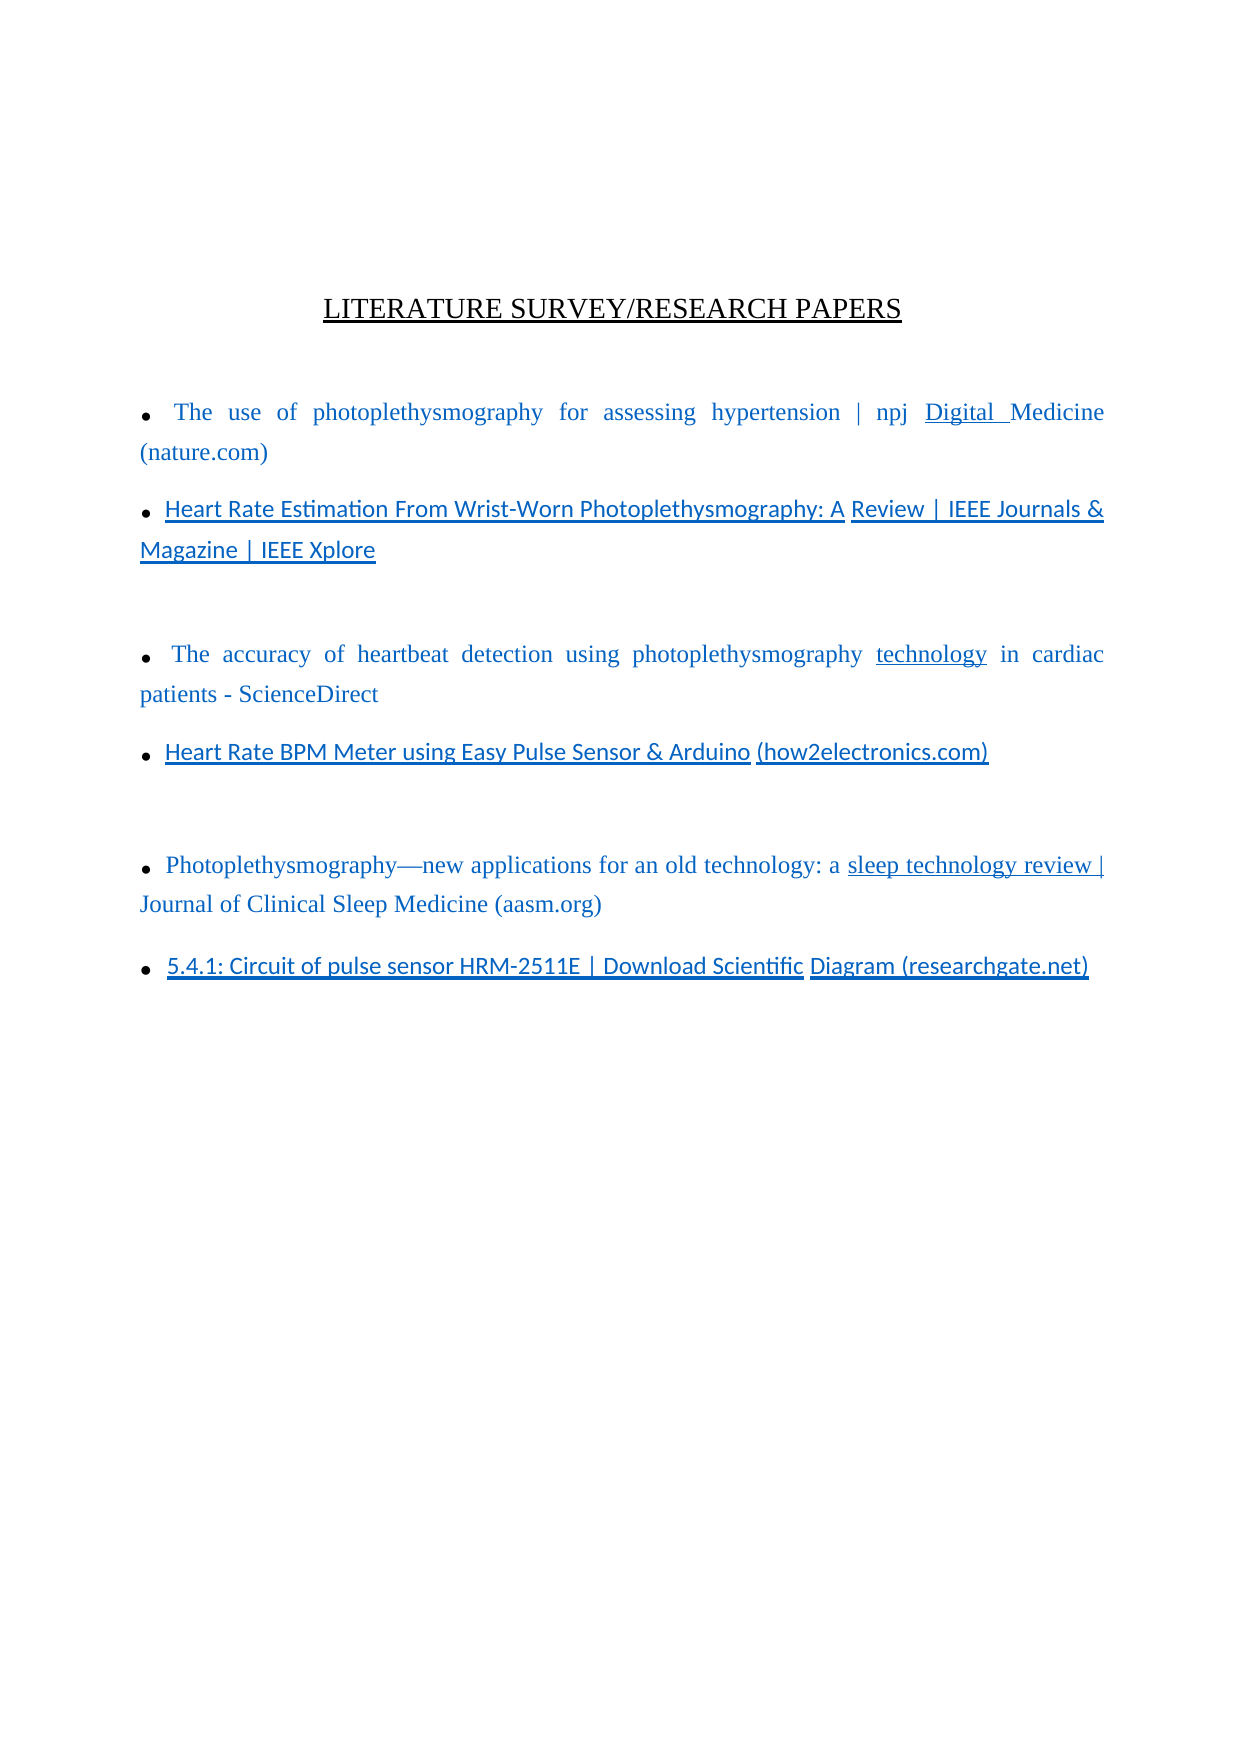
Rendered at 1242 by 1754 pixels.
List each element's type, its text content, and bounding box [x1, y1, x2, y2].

text . Heart Rate BPM Meter using Easy Pulse Sensor & Arduino (how2electronics.com) [139, 713, 1104, 771]
text . The use of photoplethysmography for assessing hypertension | npj Digital Medicine (nature.com) [139, 373, 1104, 465]
subtitle LITERATURE SURVEY/RESEARCH PAPERS [211, 291, 1014, 324]
text . The accuracy of heartbeat detection using photoplethysmography technology in cardiac patients - ScienceDirect [139, 616, 1104, 707]
text . Heart Rate Estimation From Wrist-Worn Photoplethysmography: A Review | IEEE Journals & Magazine | IEEE Xplore [139, 471, 1104, 565]
text . Photoplethysmography—new applications for an old technology: a sleep technology review | Journal of Clinical Sleep Medicine (aasm.org) [139, 826, 1104, 918]
text . 5.4.1: Circuit of pulse sensor HRM-2511E | Download Scientific Diagram (researchgate.net) [139, 924, 1104, 986]
